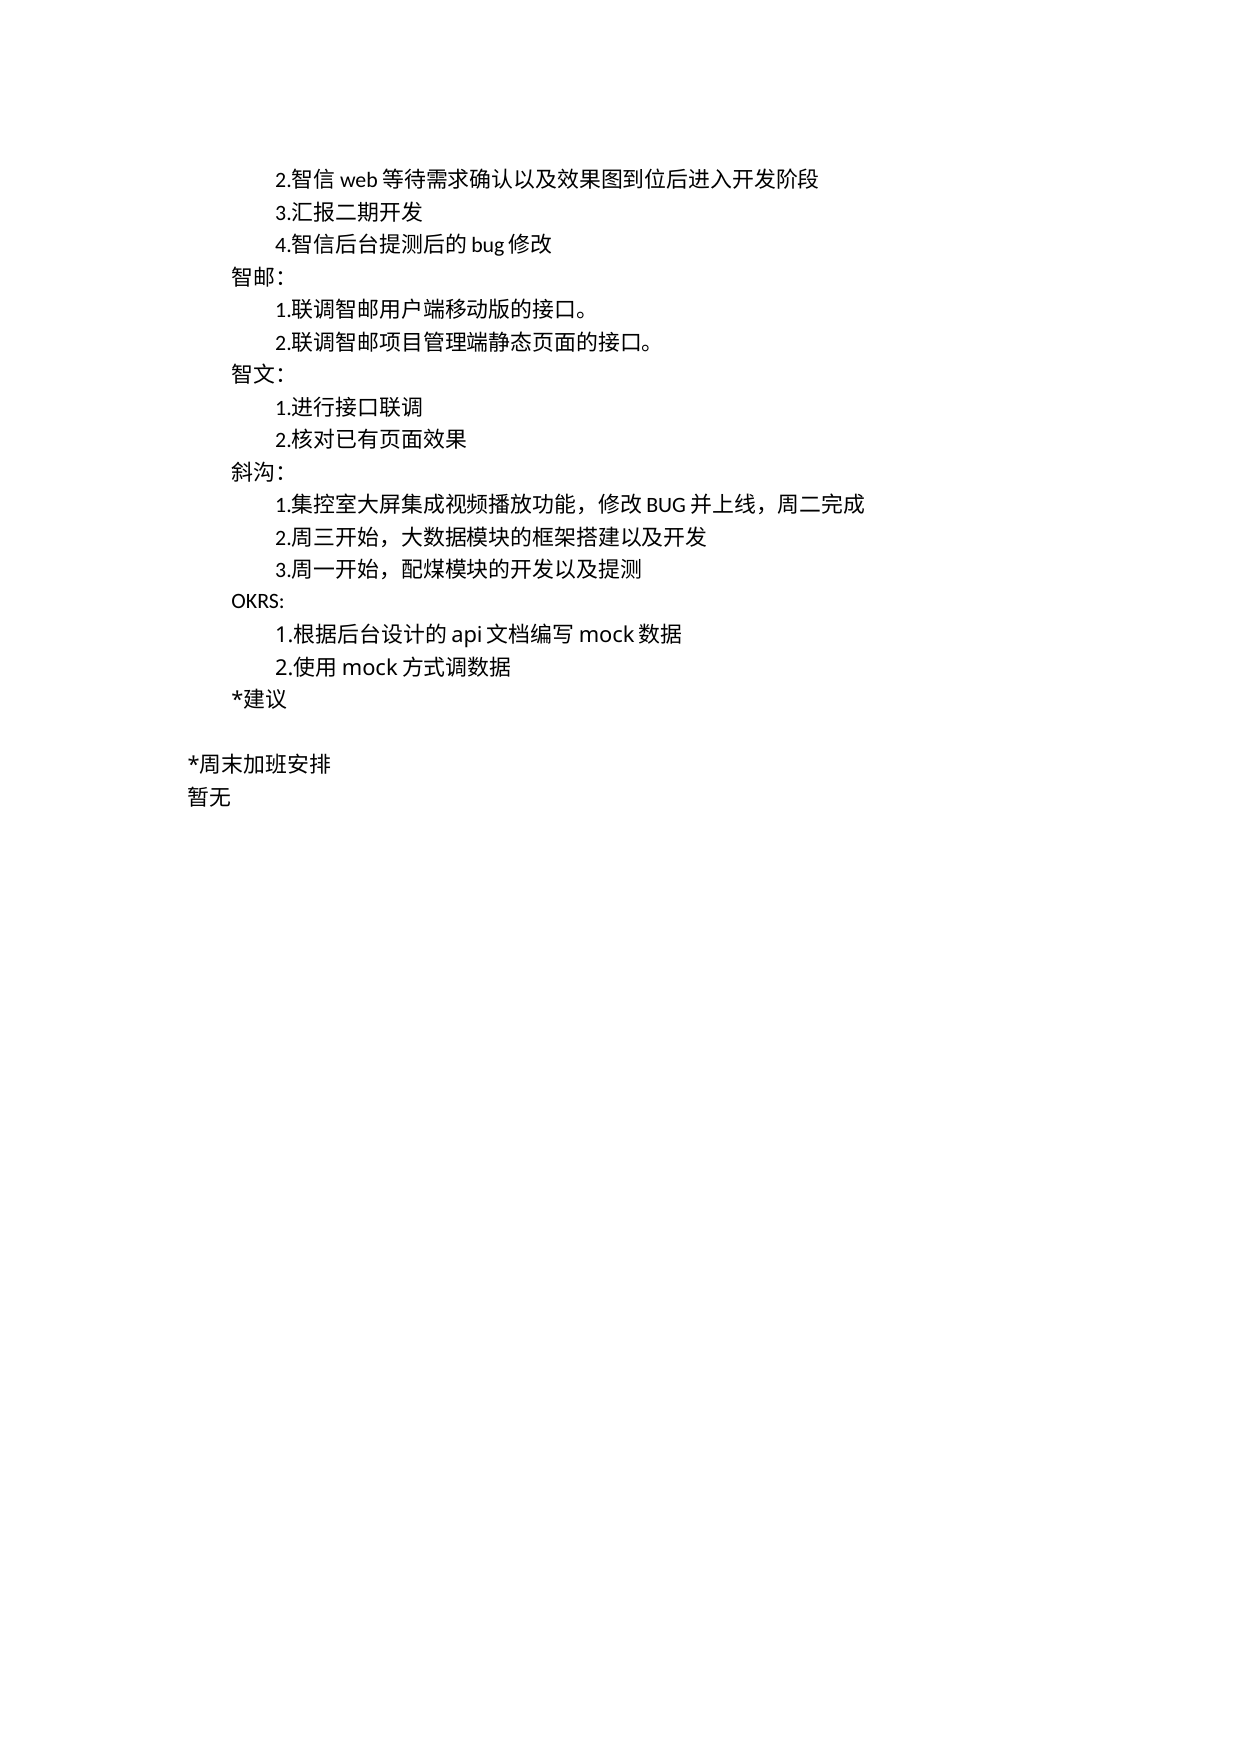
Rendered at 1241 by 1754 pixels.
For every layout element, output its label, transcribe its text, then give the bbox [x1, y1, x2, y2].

list *周末加班安排 [187, 747, 1053, 779]
list 4.智信后台提测后的bug修改 [231, 227, 1053, 259]
list 1.联调智邮用户端移动版的接口。 [231, 292, 1053, 324]
list 2.核对已有页面效果 [231, 422, 1053, 454]
list 斜沟： [187, 454, 1053, 487]
list 1.根据后台设计的api文档编写mock数据 [231, 617, 1053, 649]
list 1.集控室大屏集成视频播放功能，修改BUG并上线，周二完成 [231, 487, 1053, 519]
list 2.周三开始，大数据模块的框架搭建以及开发 [231, 519, 1053, 552]
list 3.汇报二期开发 [231, 194, 1053, 227]
list 暂无 [187, 779, 1053, 812]
list 智邮： [187, 259, 1053, 292]
list 智文： [187, 357, 1053, 389]
list 2.使用mock方式调数据 *建议 [231, 649, 1053, 714]
list 1.进行接口联调 [231, 389, 1053, 422]
list 3.周一开始，配煤模块的开发以及提测 [231, 552, 1053, 584]
list 2.联调智邮项目管理端静态页面的接口。 [231, 324, 1053, 357]
list 2.智信web等待需求确认以及效果图到位后进入开发阶段 [231, 162, 1053, 194]
list OKRS: [187, 584, 1053, 617]
